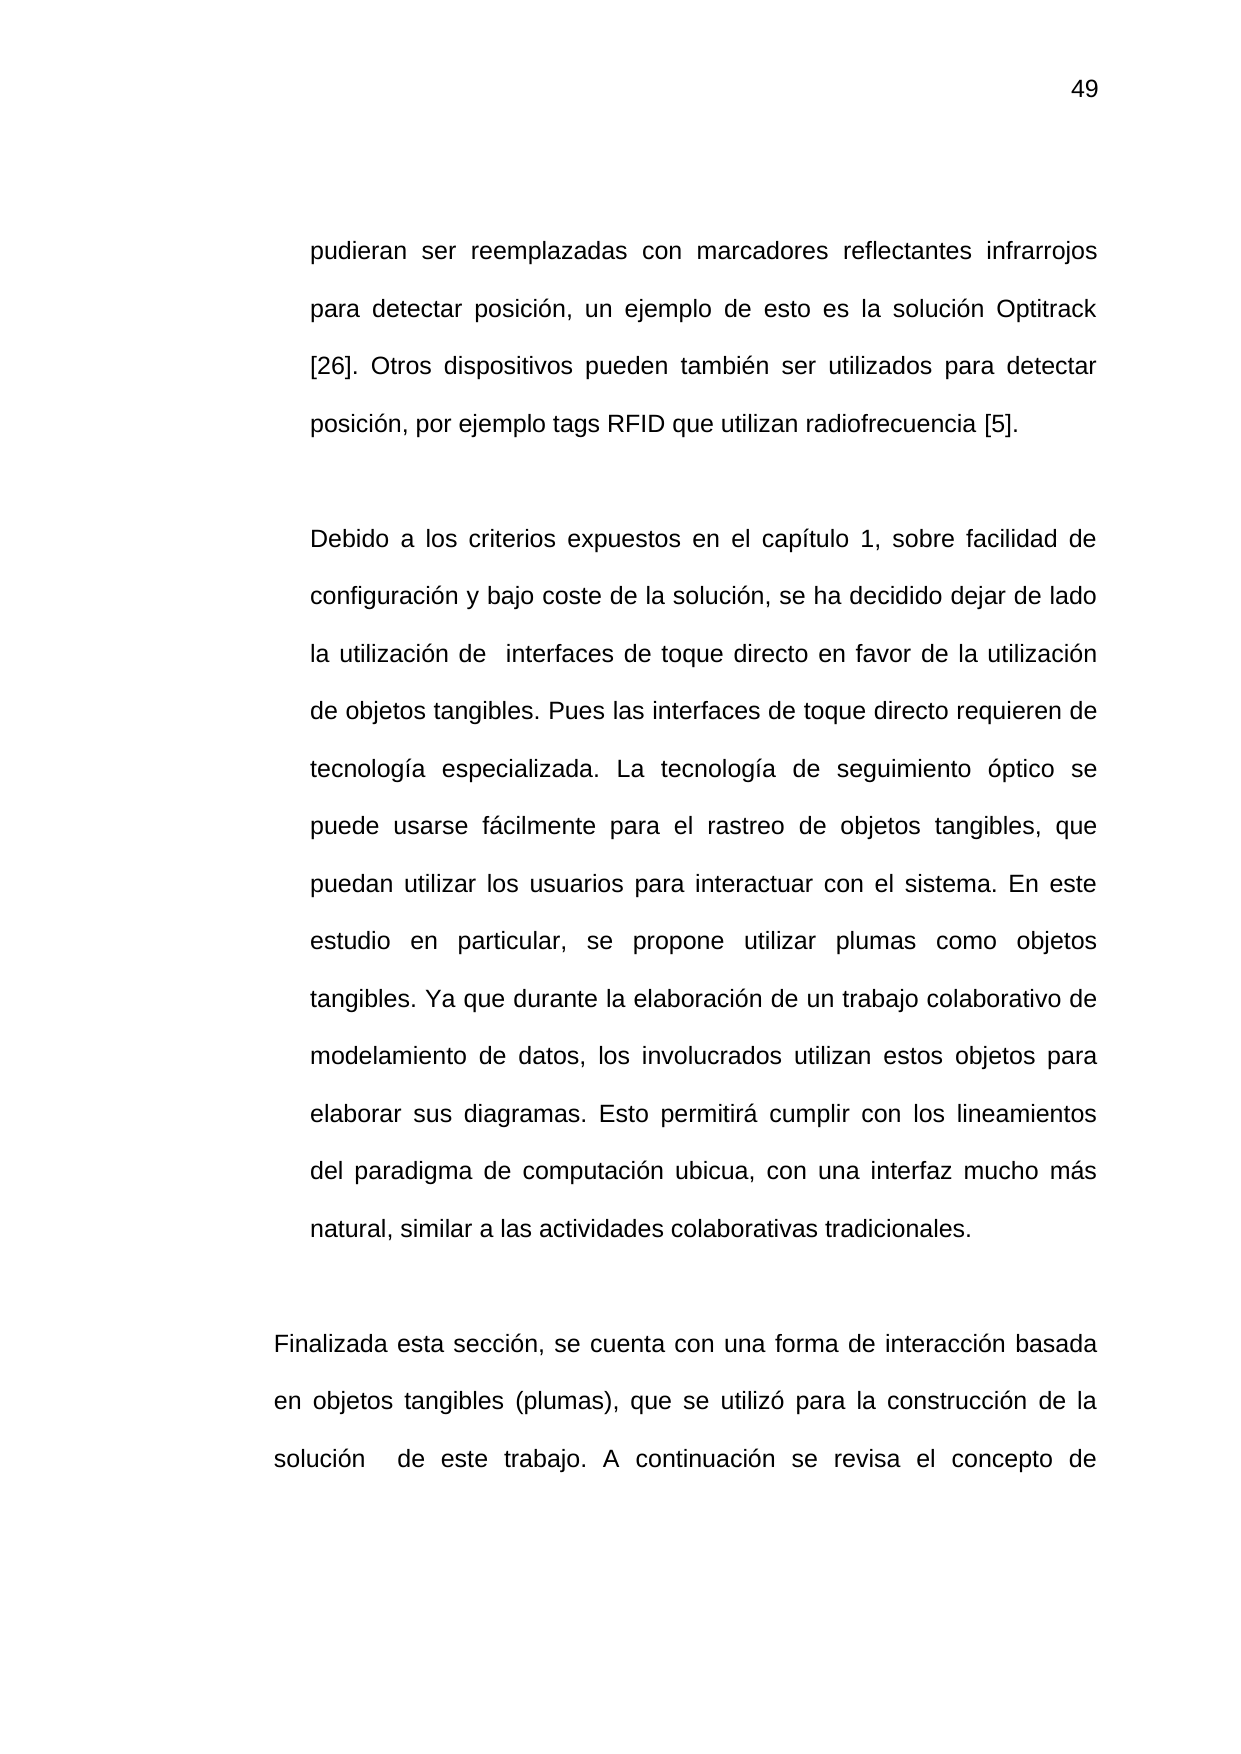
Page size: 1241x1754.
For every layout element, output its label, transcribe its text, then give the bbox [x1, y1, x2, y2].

text Debido a los criterios expuestos en el capítulo 1, sobre facilidad de configuración y bajo coste de la solución, se ha decidido dejar de lado la utilización de interfaces de toque directo en favor de la utilización de objetos tangibles. Pues las interfaces de toque directo requieren de tecnología especializada. La tecnología de seguimiento óptico se puede usarse fácilmente para el rastreo de objetos tangibles, que puedan utilizar los usuarios para interactuar con el sistema. En este estudio en particular, se propone utilizar plumas como objetos tangibles. Ya que durante la elaboración de un trabajo colaborativo de modelamiento de datos, los involucrados utilizan estos objetos para elaborar sus diagramas. Esto permitirá cumplir con los lineamientos del paradigma de computación ubicua, con una interfaz mucho más natural, similar a las actividades colaborativas tradicionales. [310, 524, 1098, 1242]
